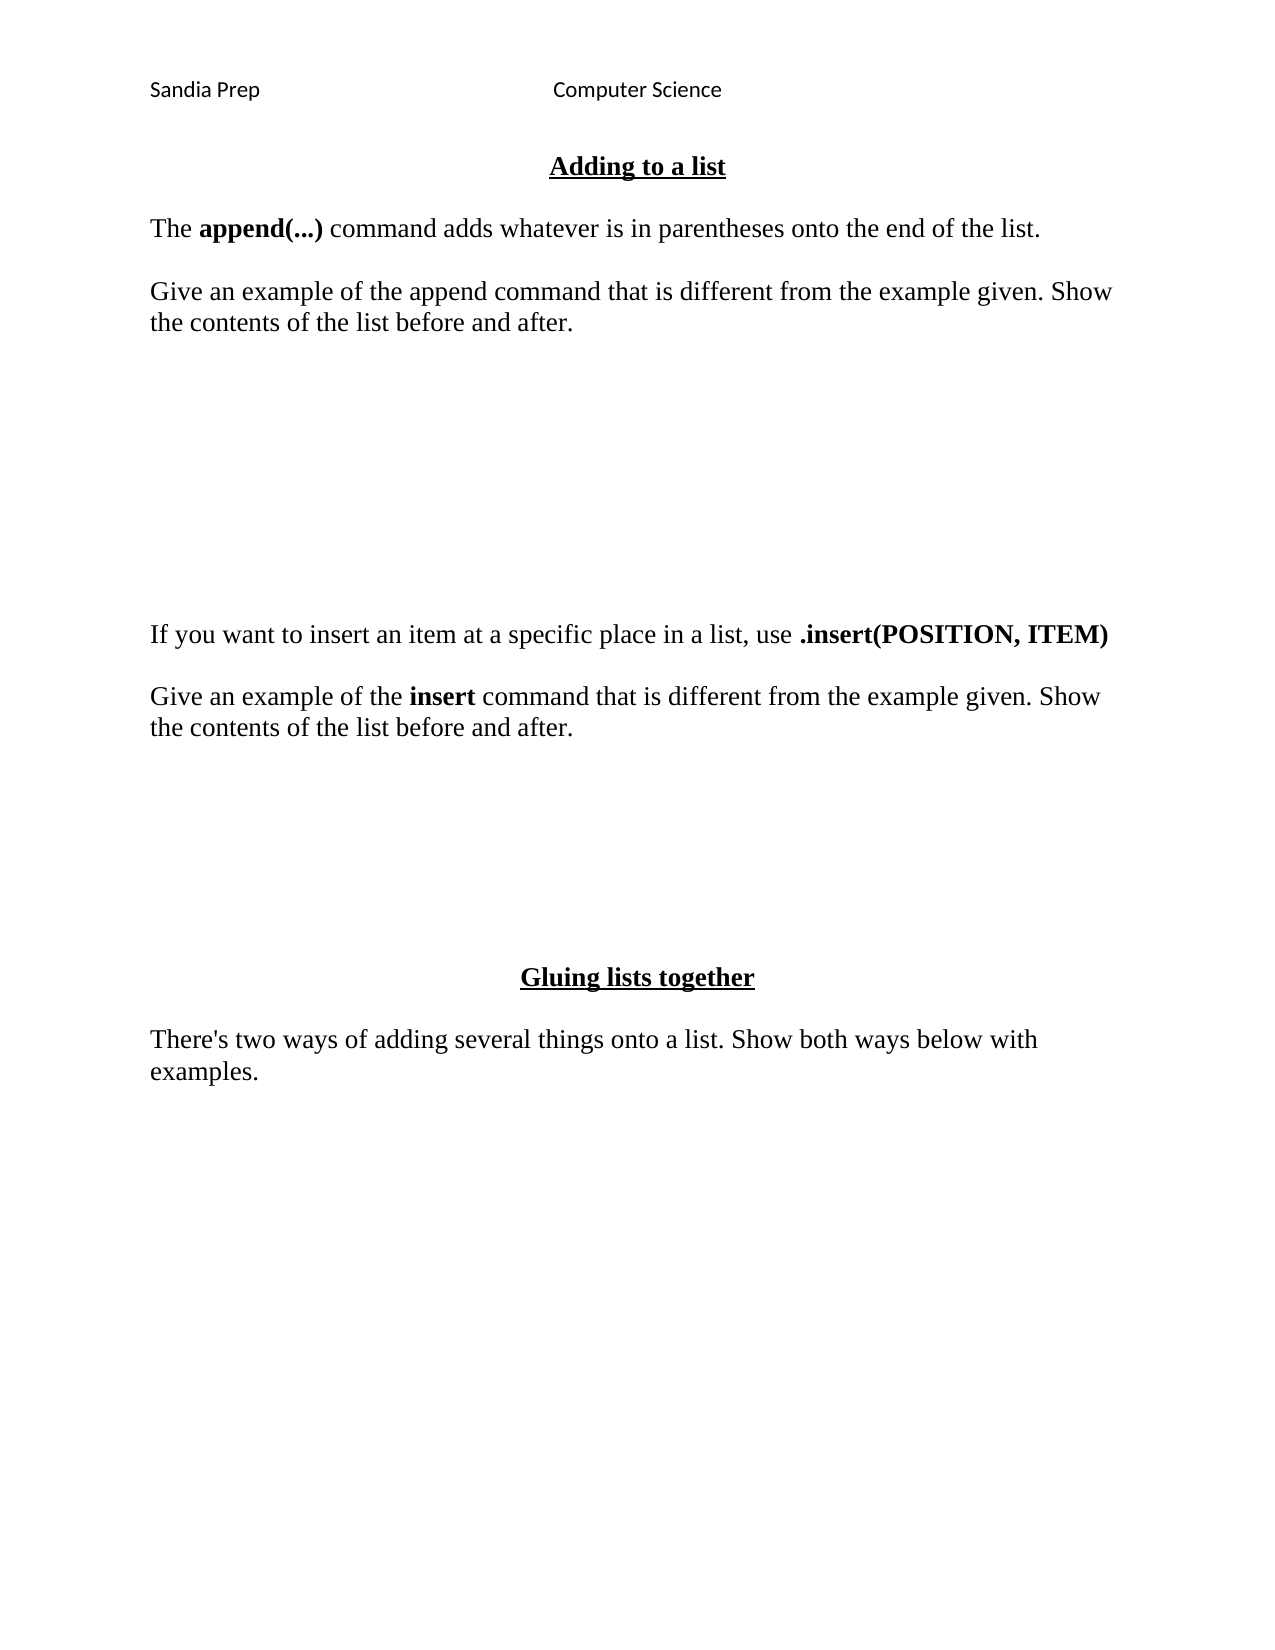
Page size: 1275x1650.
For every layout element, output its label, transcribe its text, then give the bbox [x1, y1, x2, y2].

text Gluing lists together [150, 961, 1125, 992]
text Give an example of the append command that is different from the example given. Show the contents of the list before and after. [150, 275, 1125, 337]
text Adding to a list [150, 150, 1125, 181]
text If you want to insert an item at a specific place in a list, use .insert(POSITION, ITEM) [150, 618, 1125, 649]
text There's two ways of adding several things onto a list. Show both ways below with examples. [150, 1023, 1125, 1086]
text Give an example of the insert command that is different from the example given. Show the contents of the list before and after. [150, 680, 1125, 743]
text The append(...) command adds whatever is in parentheses onto the end of the list. [150, 212, 1125, 243]
